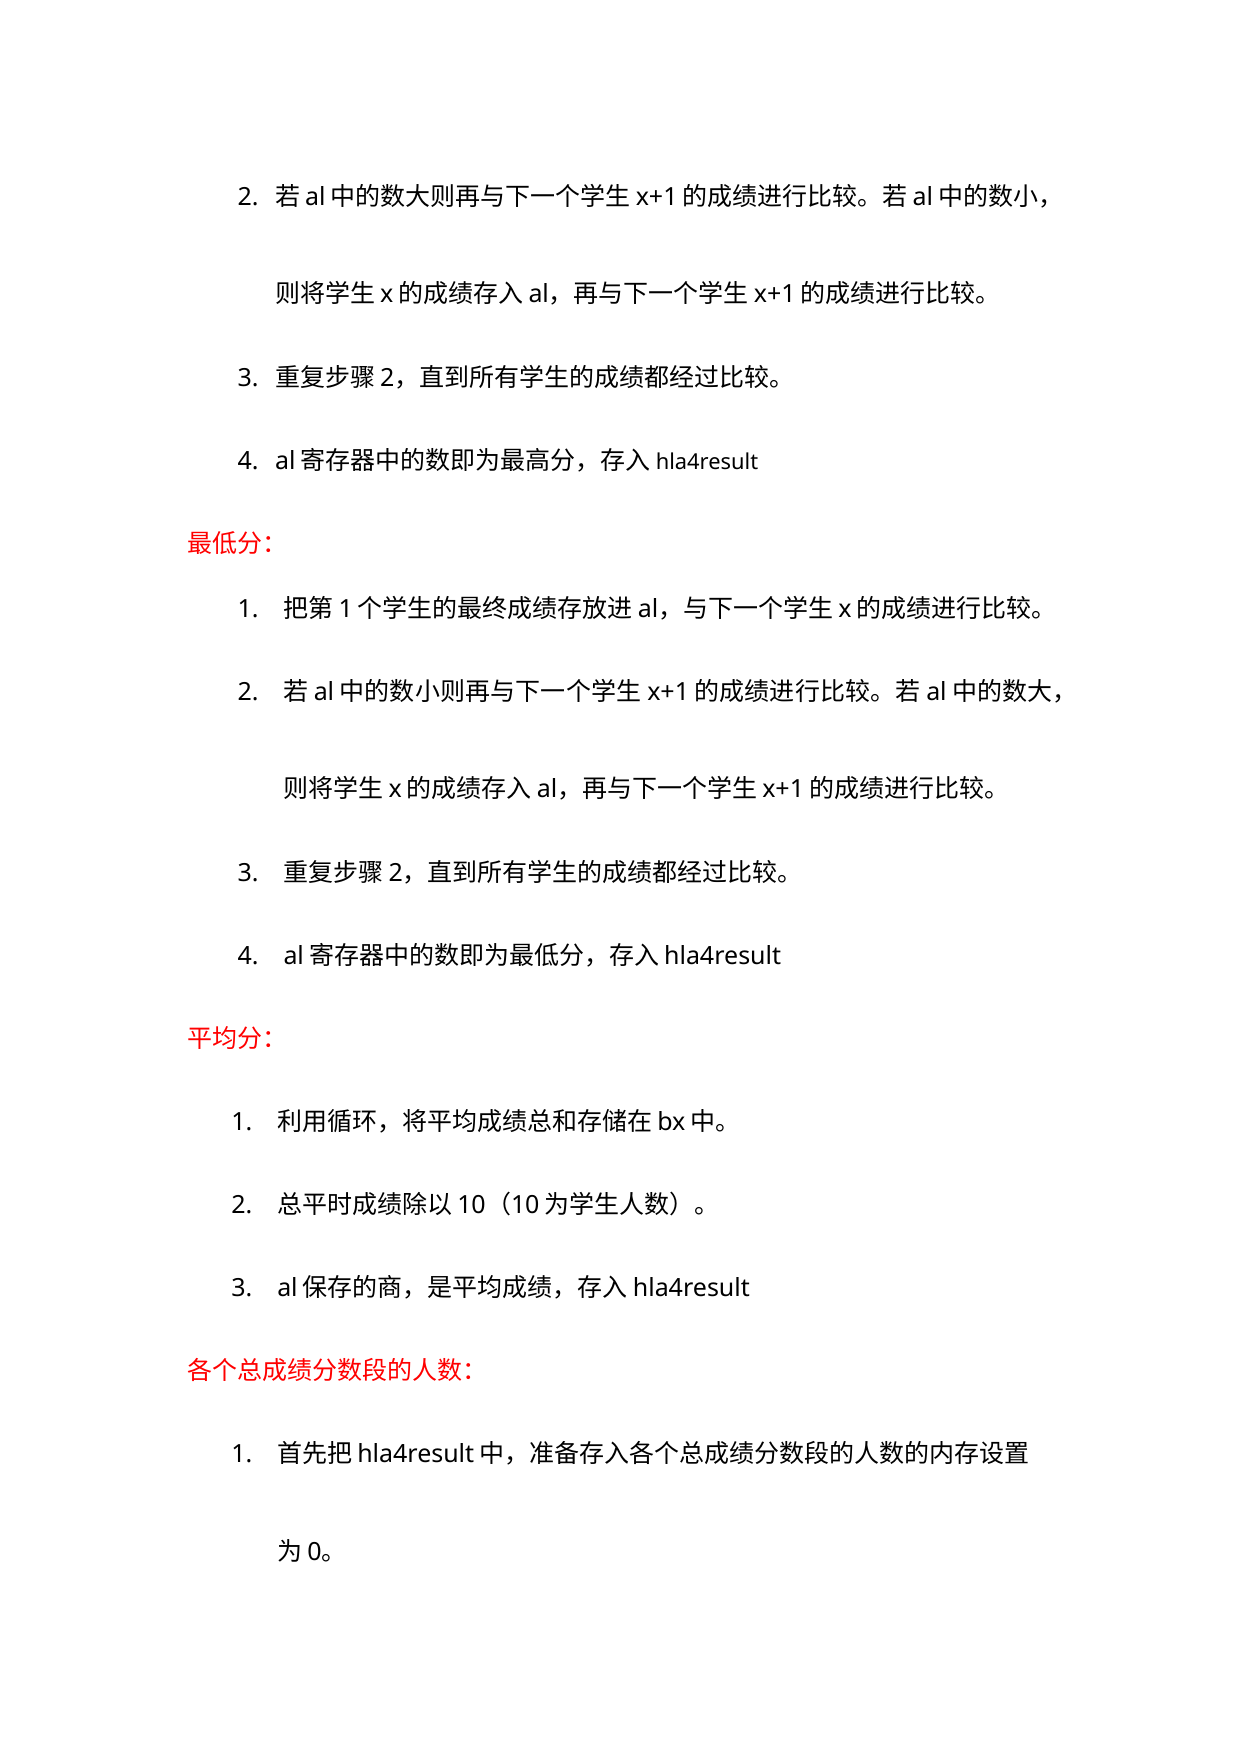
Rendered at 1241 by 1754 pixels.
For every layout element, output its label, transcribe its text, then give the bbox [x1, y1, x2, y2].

list 首先把hla4result中，准备存入各个总成绩分数段的人数的内存设置为0。 [231, 1419, 1053, 1582]
list 把第1个学生的最终成绩存放进al，与下一个学生x的成绩进行比较。 [237, 574, 1053, 639]
list al寄存器中的数即为最高分，存入hla4result [237, 426, 1053, 491]
list al保存的商，是平均成绩，存入hla4result [231, 1253, 1053, 1318]
list 若al中的数小则再与下一个学生x+1的成绩进行比较。若al中的数大，则将学生x的成绩存入al，再与下一个学生x+1的成绩进行比较。 [237, 657, 1053, 819]
list 若al中的数大则再与下一个学生x+1的成绩进行比较。若al中的数小，则将学生x的成绩存入al，再与下一个学生x+1的成绩进行比较。 [237, 162, 1053, 324]
text 平均分： [187, 1004, 1053, 1069]
list 重复步骤2，直到所有学生的成绩都经过比较。 [237, 838, 1053, 903]
list 重复步骤2，直到所有学生的成绩都经过比较。 [237, 343, 1053, 408]
text 最低分： [187, 509, 1053, 574]
list al寄存器中的数即为最低分，存入hla4result [237, 921, 1053, 986]
list 总平时成绩除以10（10为学生人数）。 [231, 1170, 1053, 1235]
list 利用循环，将平均成绩总和存储在bx中。 [231, 1087, 1053, 1152]
text 各个总成绩分数段的人数： [187, 1336, 1053, 1401]
